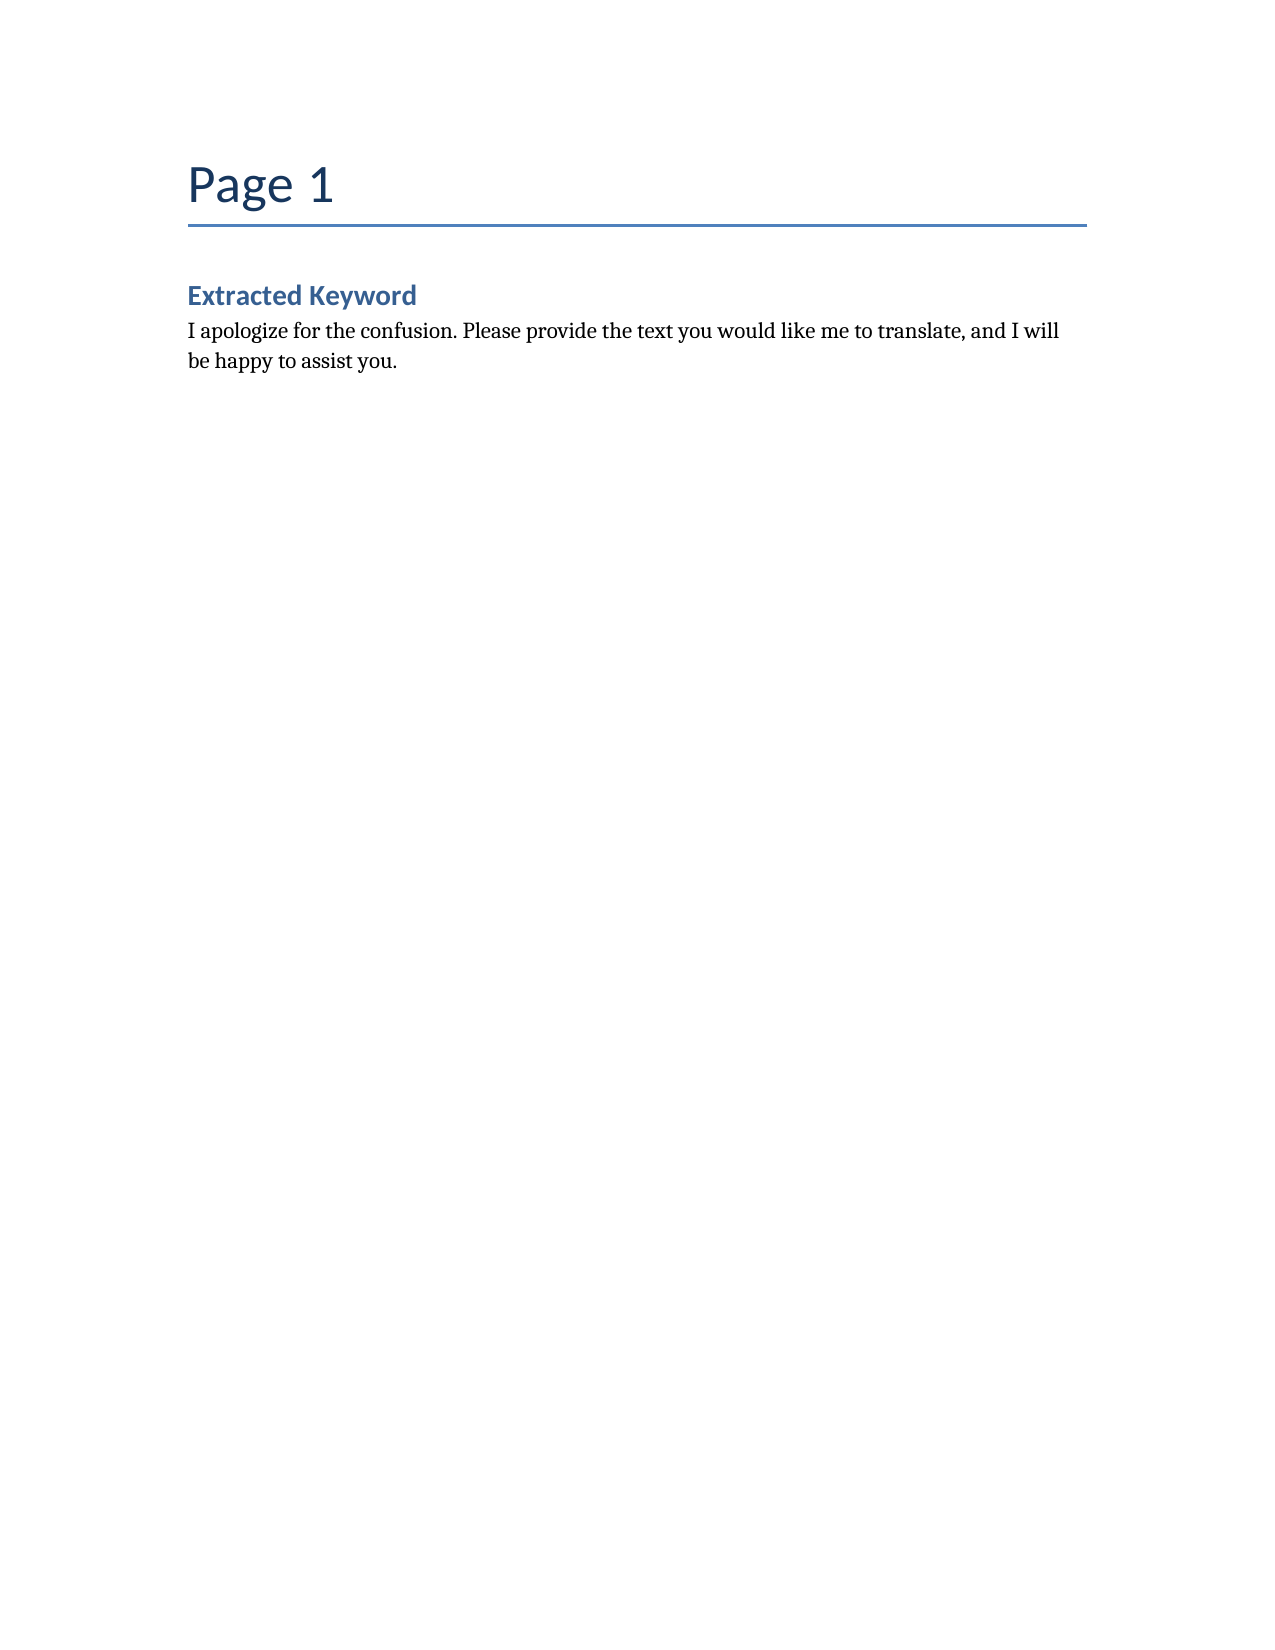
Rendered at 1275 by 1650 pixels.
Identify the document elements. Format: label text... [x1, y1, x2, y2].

title Page 1 [187, 150, 1087, 227]
text I apologize for the confusion. Please provide the text you would like me to translate, and I will be happy to assist you. [187, 317, 1087, 374]
subtitle Extracted Keyword [187, 277, 1087, 312]
